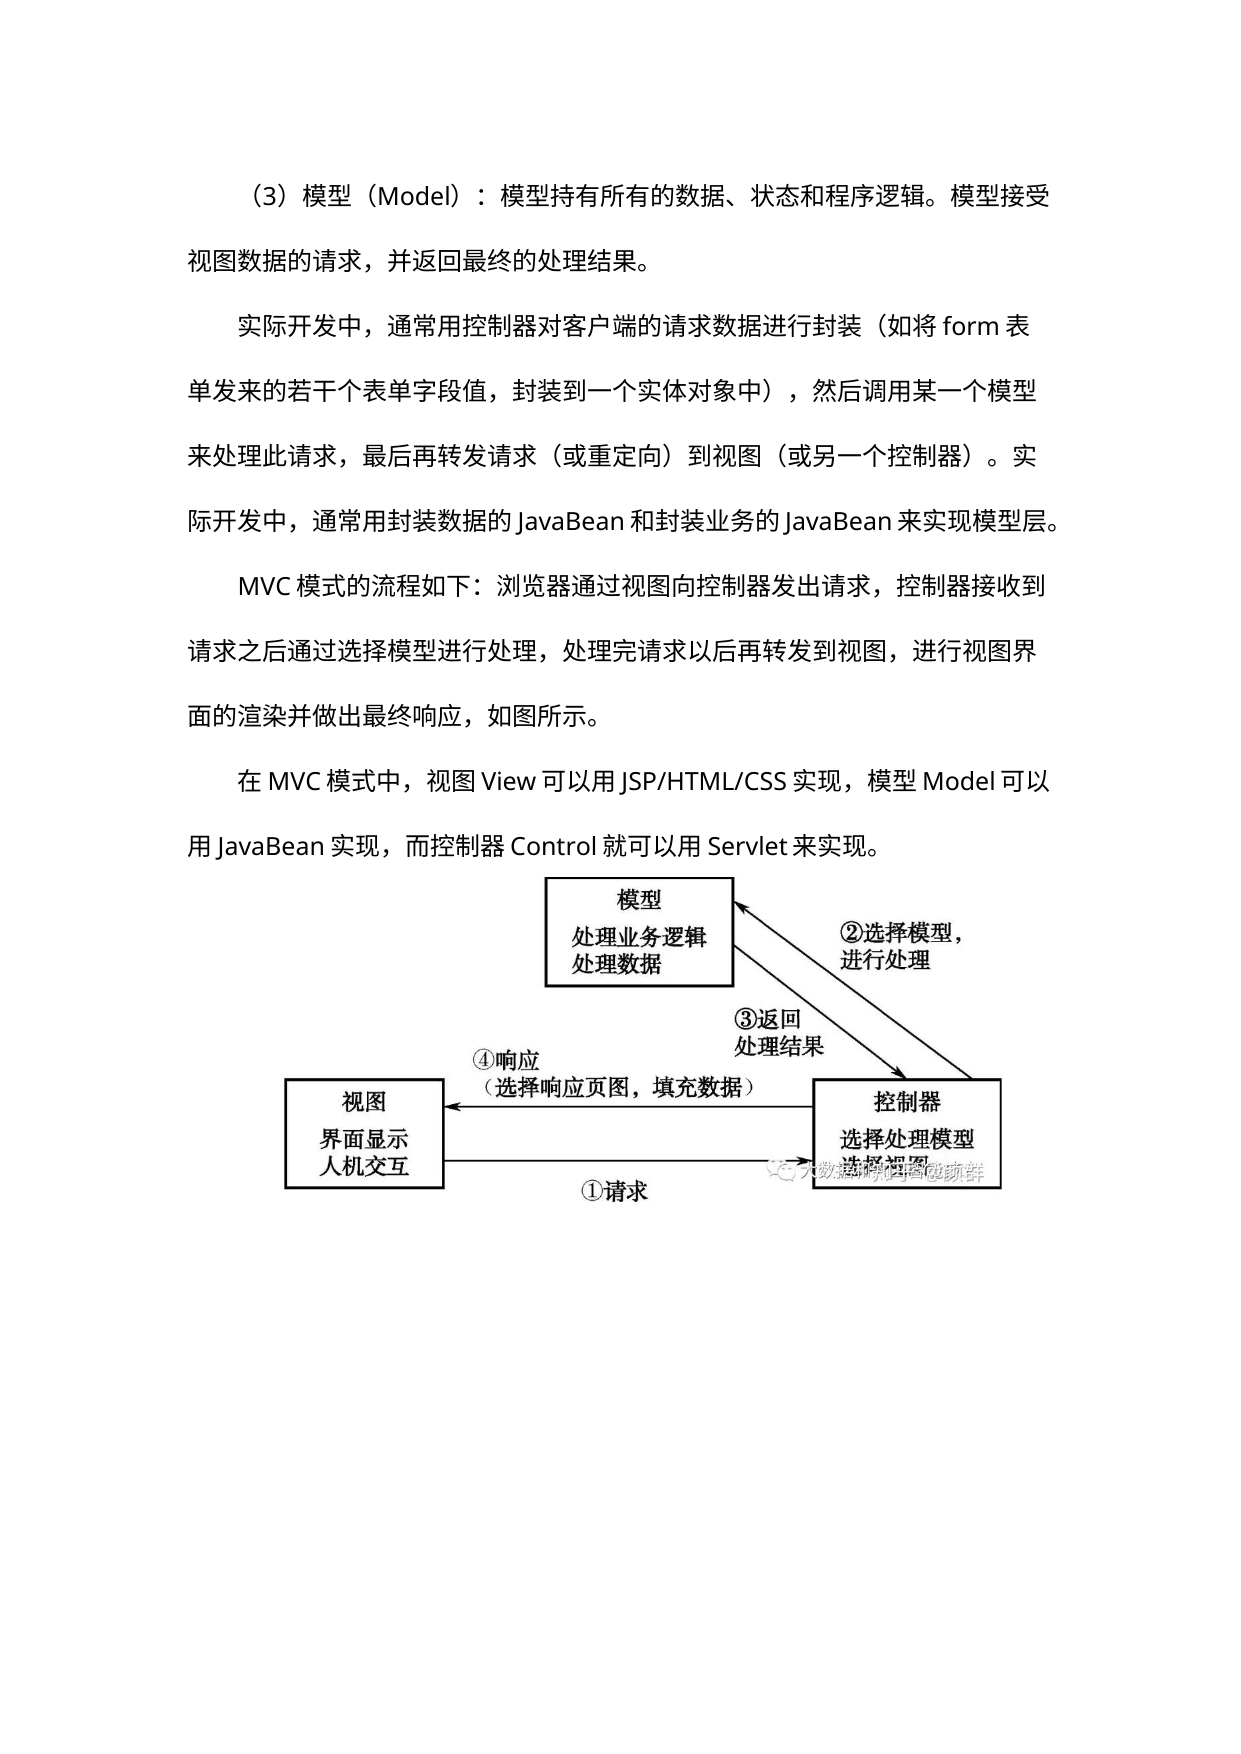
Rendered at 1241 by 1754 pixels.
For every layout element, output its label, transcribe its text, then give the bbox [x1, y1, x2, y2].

picture [284, 877, 1002, 1202]
text MVC模式的流程如下：浏览器通过视图向控制器发出请求，控制器接收到请求之后通过选择模型进行处理，处理完请求以后再转发到视图，进行视图界面的渲染并做出最终响应，如图所示。 [187, 552, 1053, 747]
text （3）模型（Model）：模型持有所有的数据、状态和程序逻辑。模型接受视图数据的请求，并返回最终的处理结果。 [187, 162, 1053, 292]
text 实际开发中，通常用控制器对客户端的请求数据进行封装（如将form表单发来的若干个表单字段值，封装到一个实体对象中），然后调用某一个模型来处理此请求，最后再转发请求（或重定向）到视图（或另一个控制器）。实际开发中，通常用封装数据的JavaBean和封装业务的JavaBean来实现模型层。 [187, 292, 1053, 552]
text 在MVC模式中，视图View可以用JSP/HTML/CSS实现，模型Model可以用JavaBean实现，而控制器Control就可以用Servlet来实现。 [187, 747, 1053, 877]
